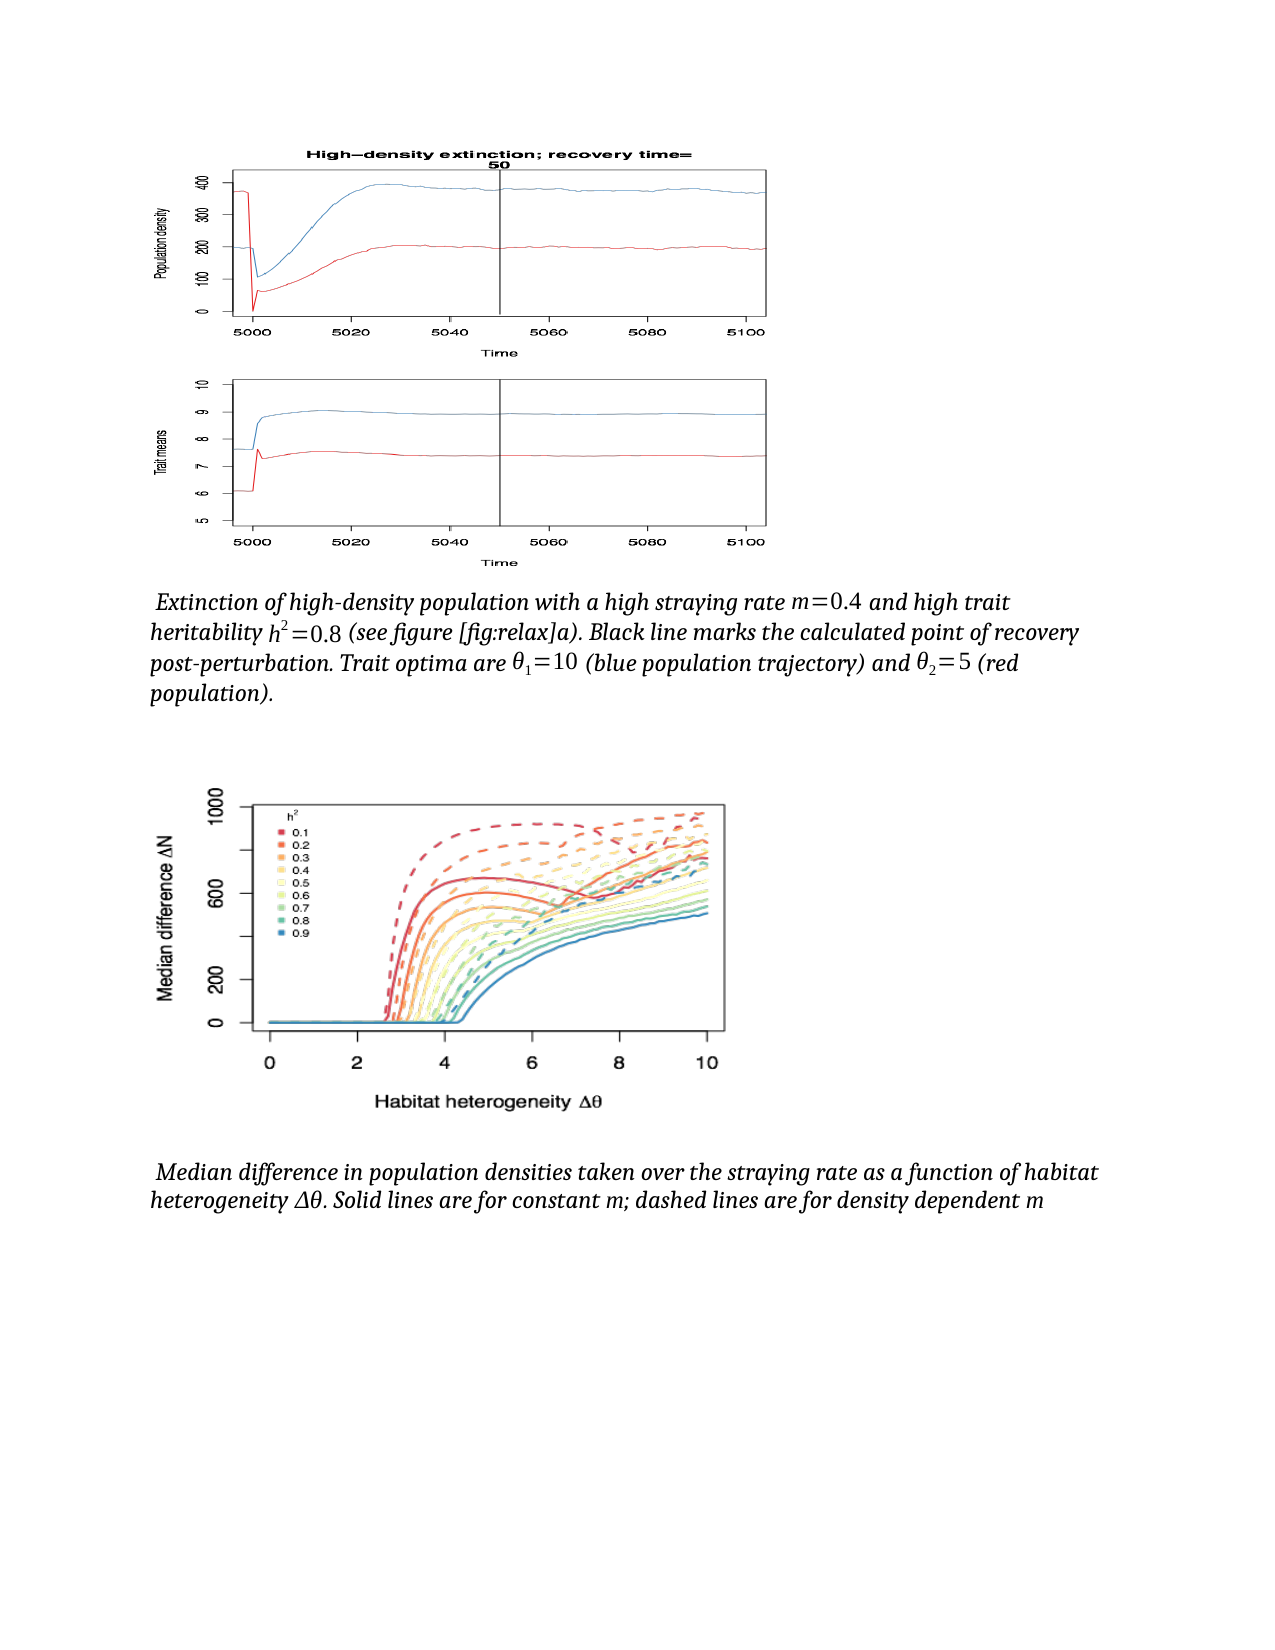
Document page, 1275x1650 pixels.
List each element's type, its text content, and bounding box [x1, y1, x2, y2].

text Median difference in population densities taken over the straying rate as a function of habitat heterogeneity . Solid lines are for constant ; dashed lines are for density dependent [150, 1157, 1125, 1215]
picture [150, 150, 775, 567]
picture [150, 720, 775, 1137]
text Extinction of high-density population with a high straying rate and high trait heritability (see figure [fig:relax]a). Black line marks the calculated point of recovery post-perturbation. Trait optima are (blue population trajectory) and (red population). [150, 587, 1125, 707]
